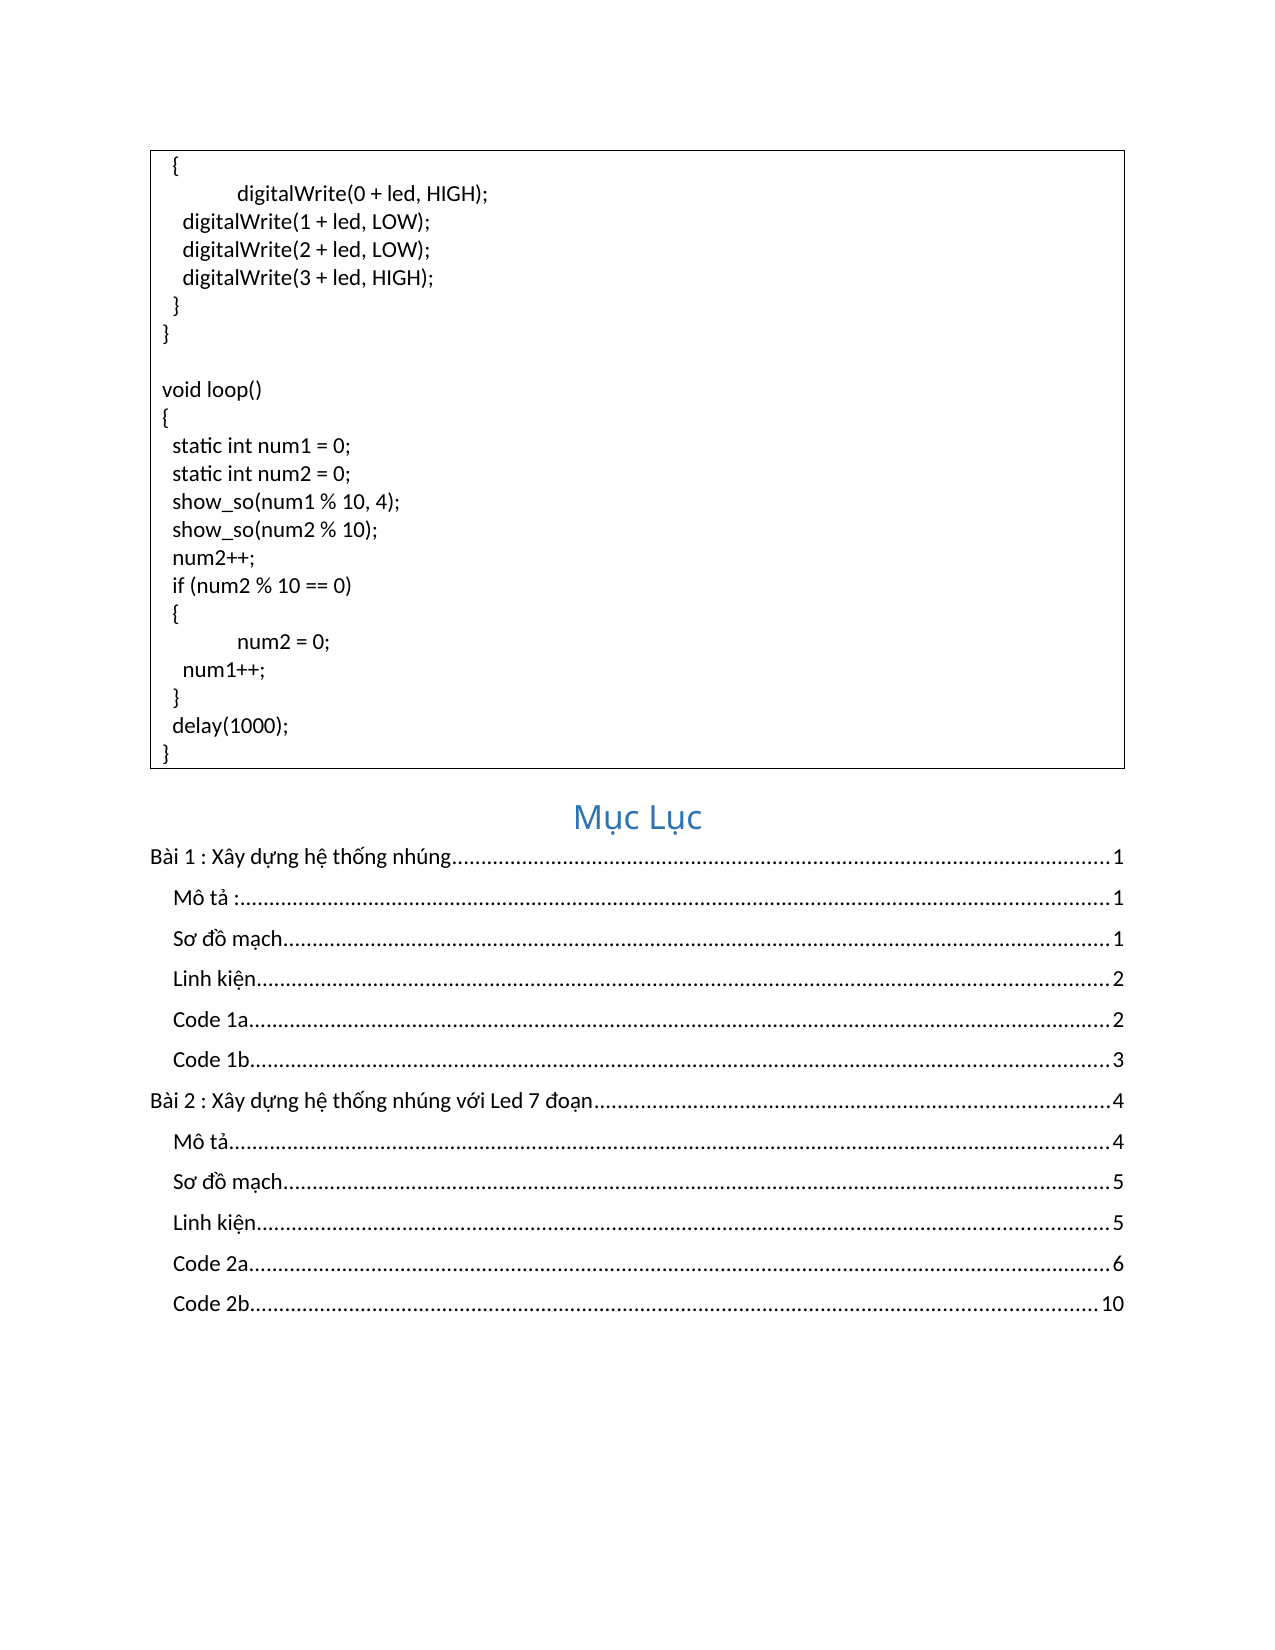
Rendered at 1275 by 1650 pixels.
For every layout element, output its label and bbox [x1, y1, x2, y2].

table_header [151, 151, 1124, 767]
